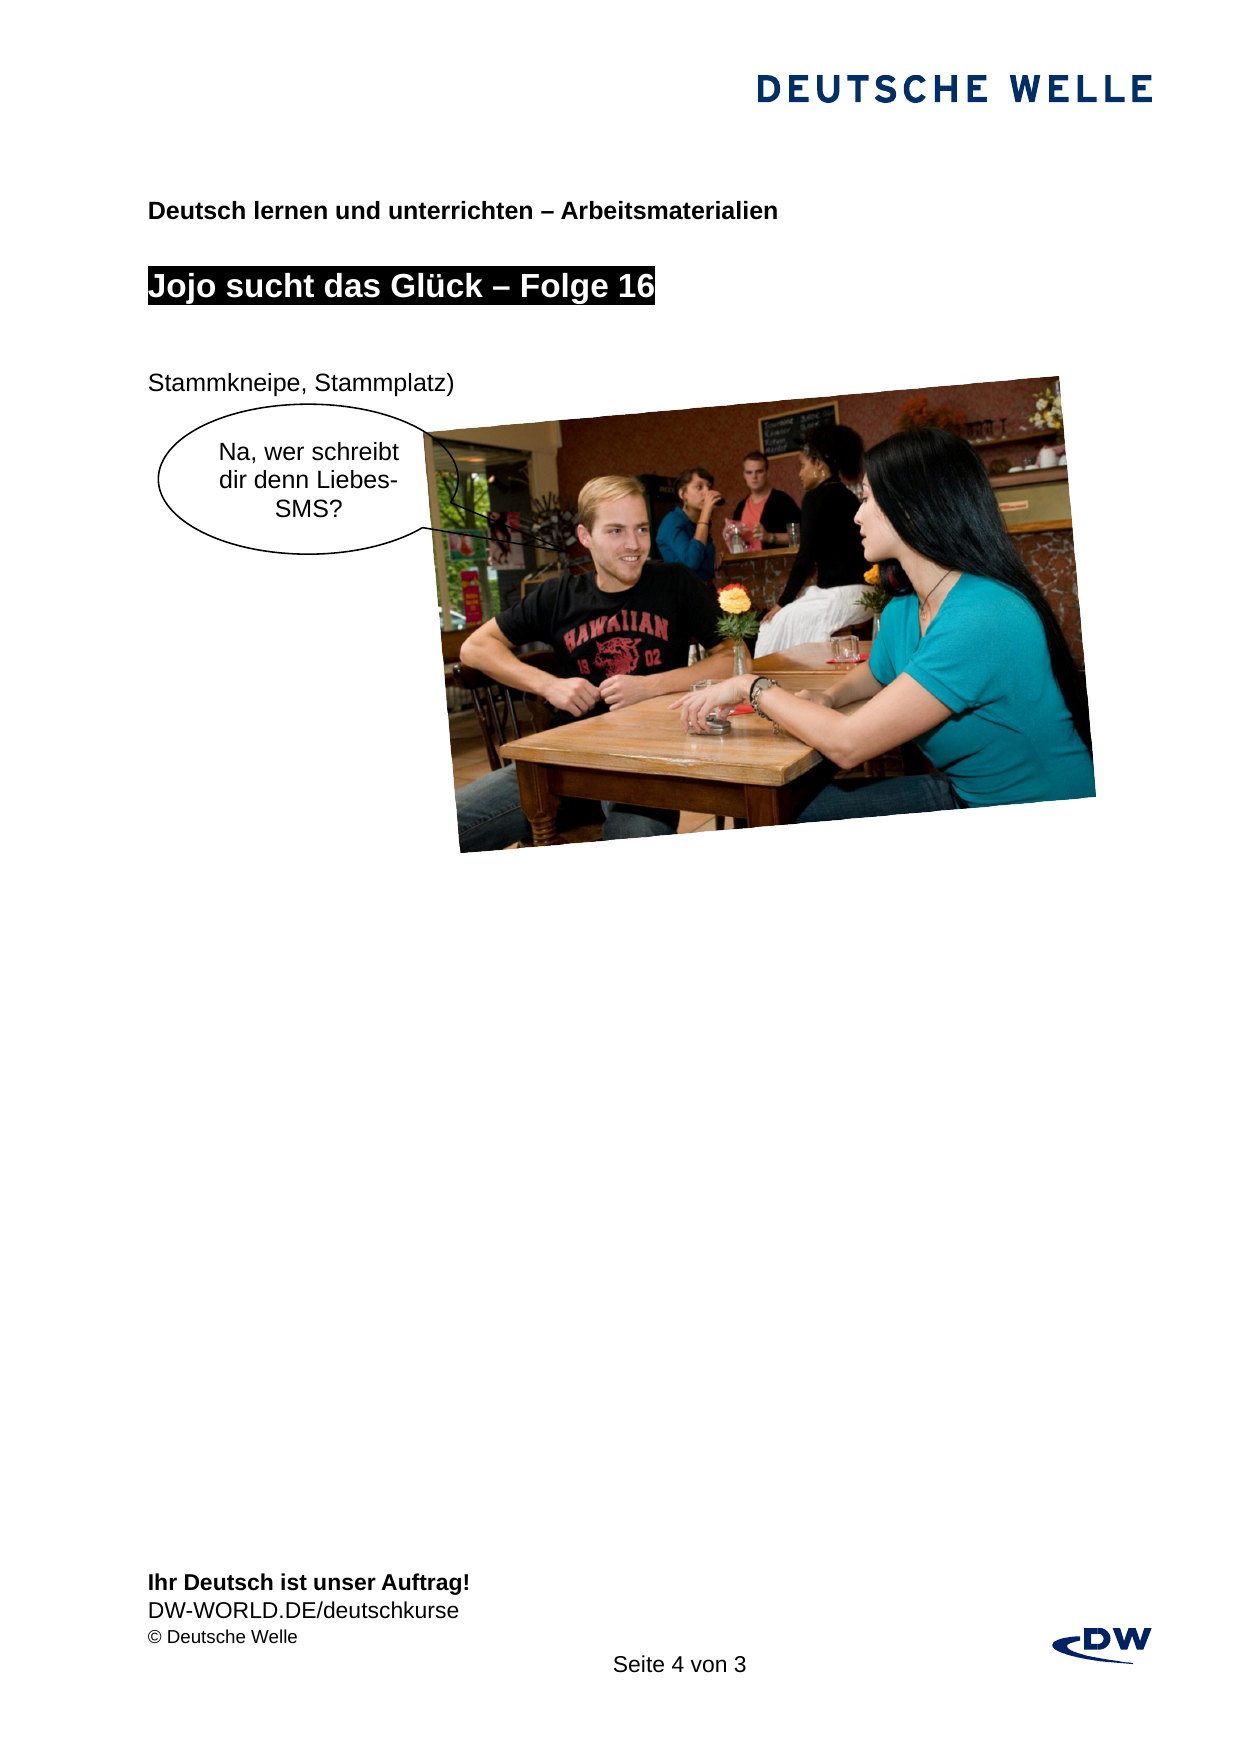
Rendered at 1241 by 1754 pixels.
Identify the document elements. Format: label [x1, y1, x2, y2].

picture [424, 433, 554, 548]
picture [428, 376, 1096, 853]
